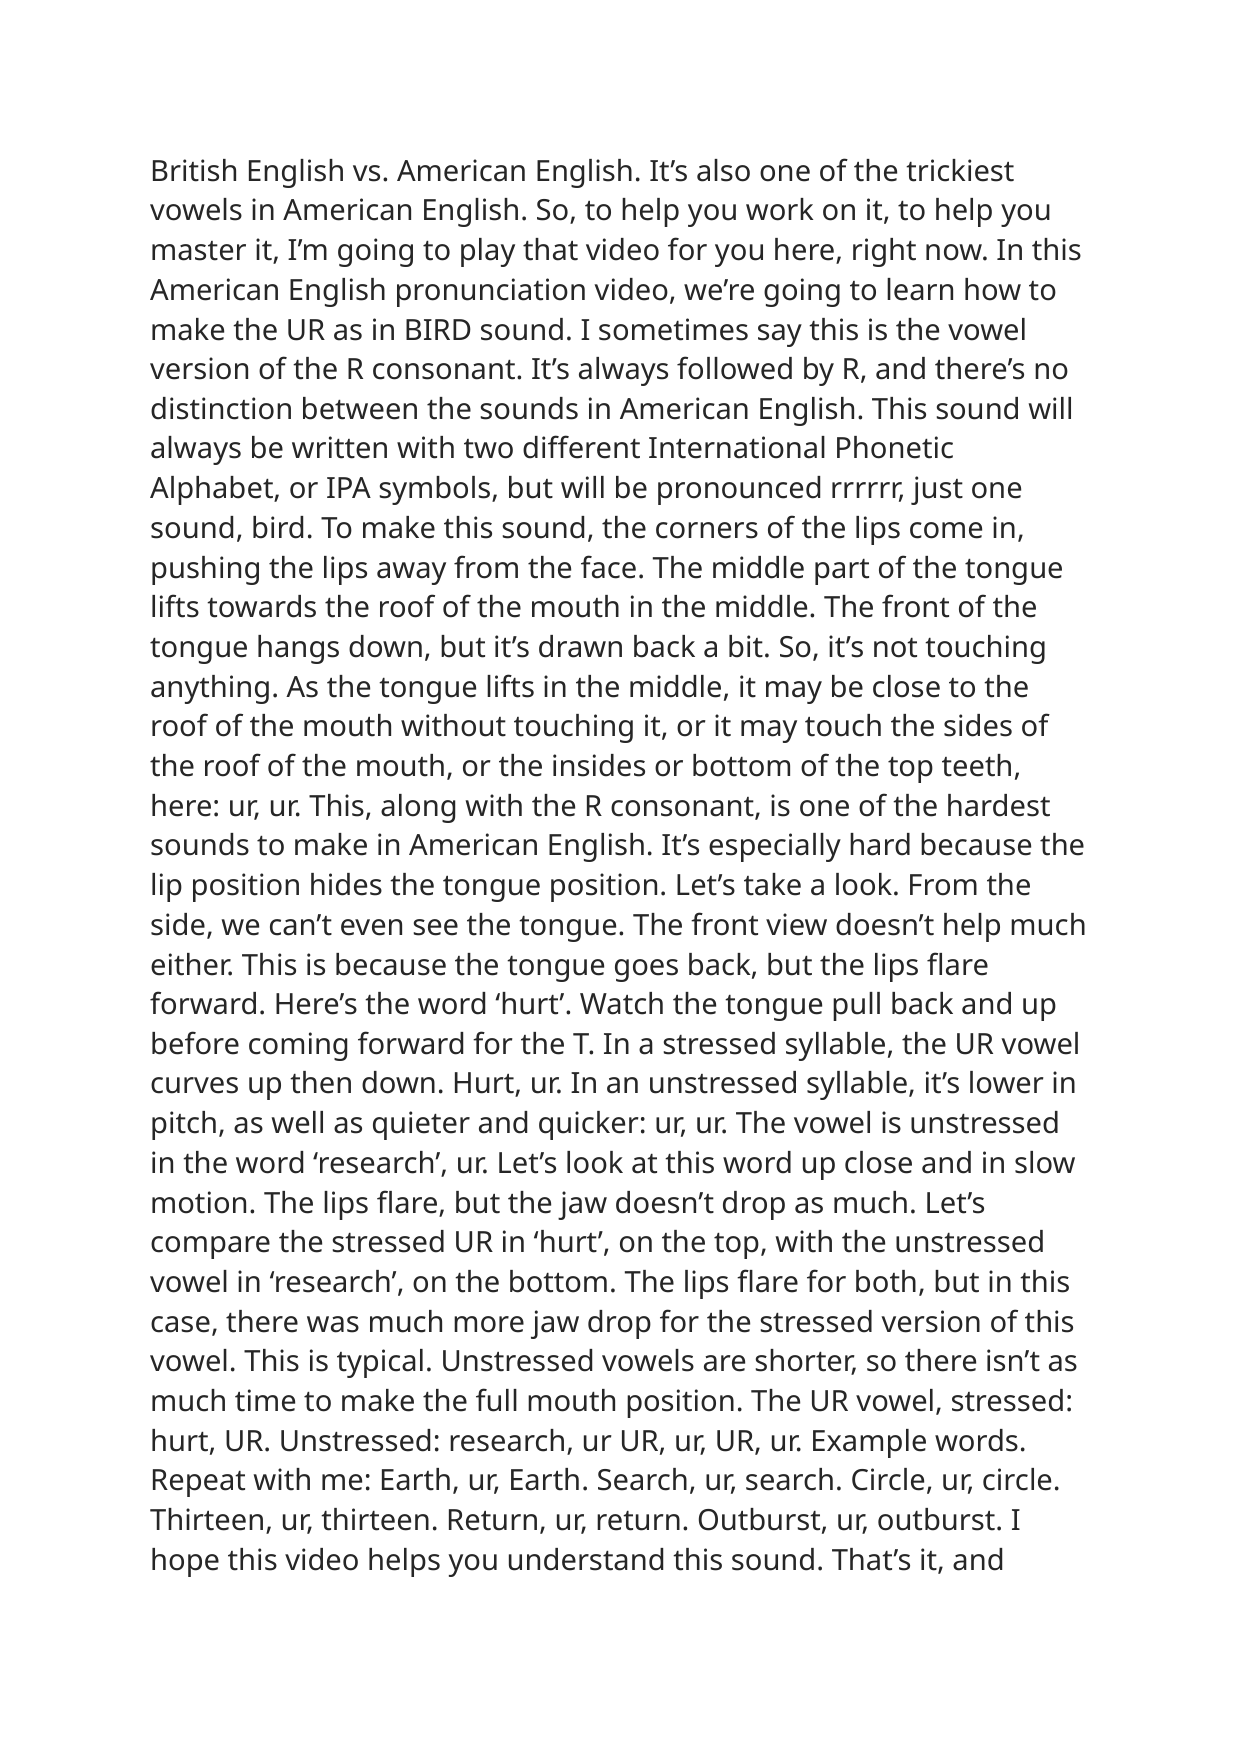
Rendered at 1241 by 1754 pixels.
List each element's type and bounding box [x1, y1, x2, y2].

text [150, 150, 1090, 1579]
